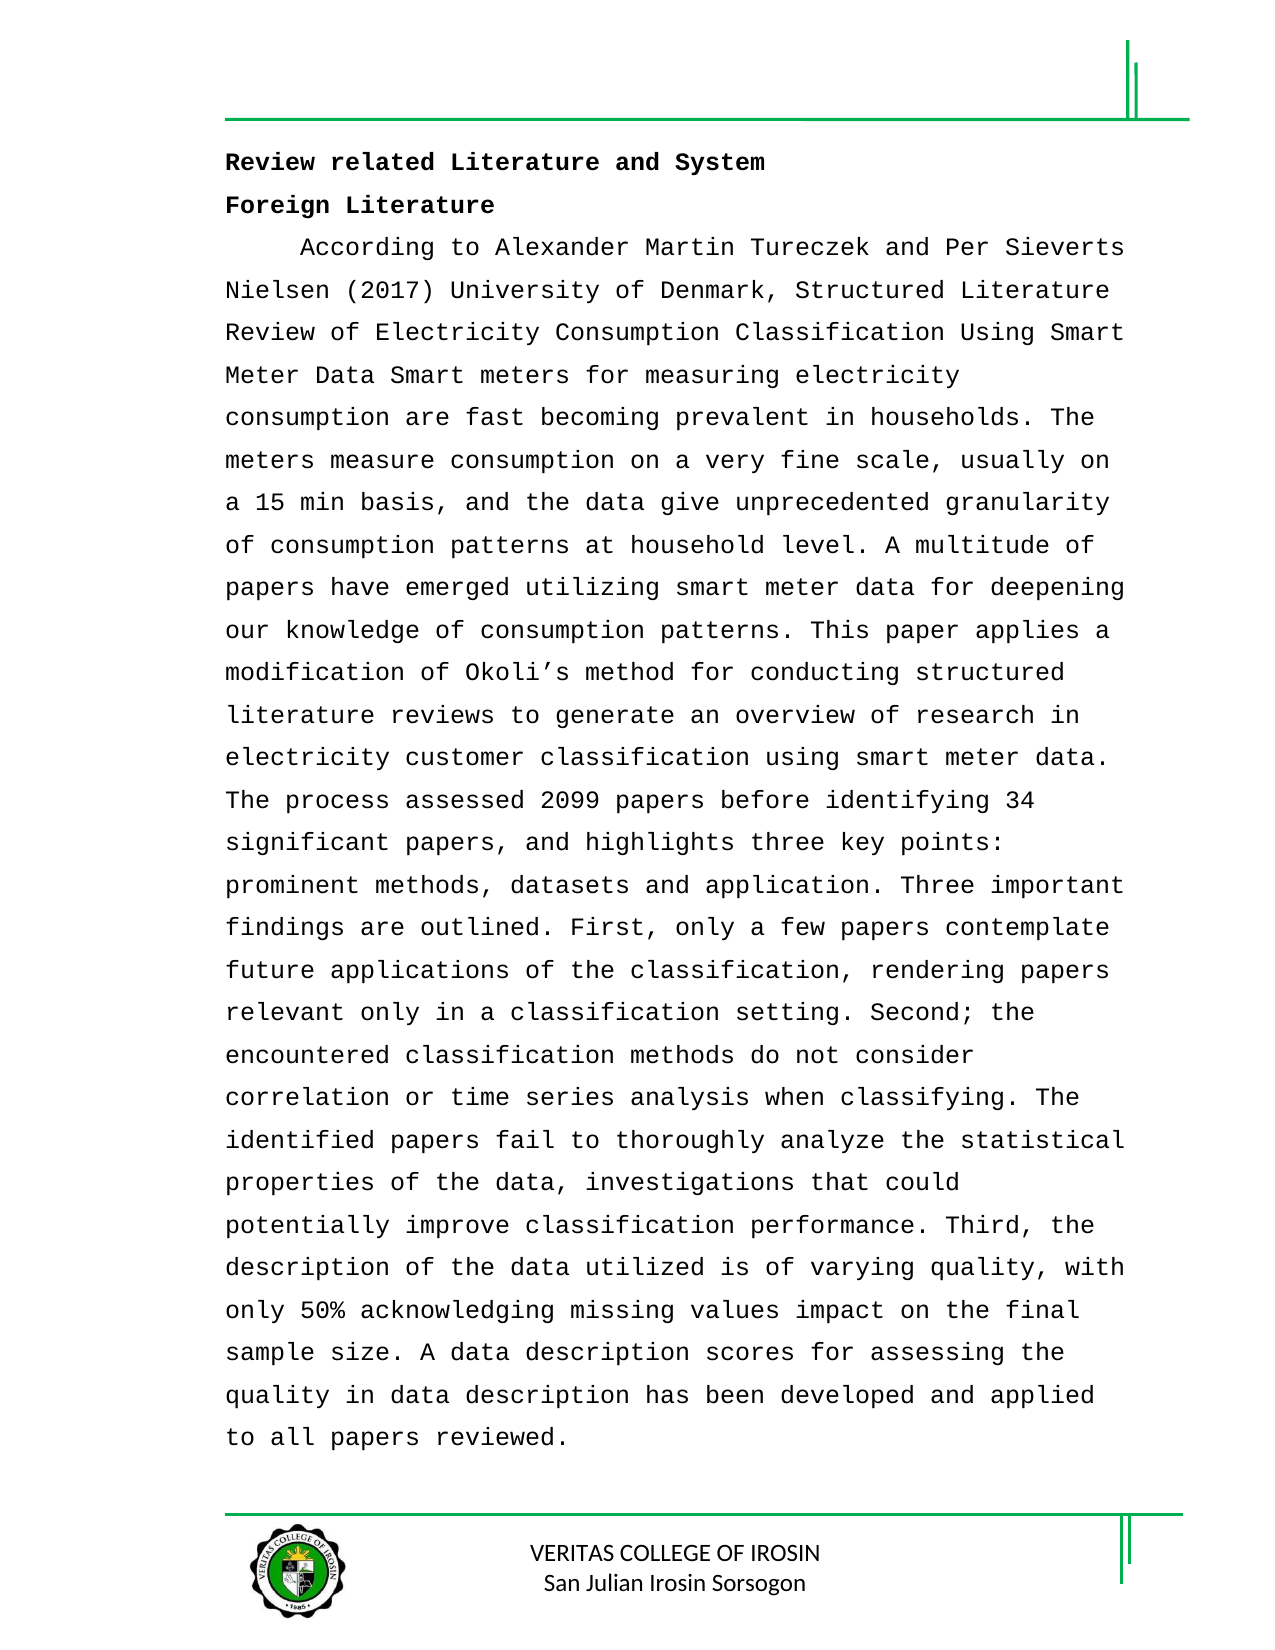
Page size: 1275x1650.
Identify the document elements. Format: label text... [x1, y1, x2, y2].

picture [249, 1522, 347, 1619]
text Foreign Literature [225, 192, 1125, 221]
text According to Alexander Martin Tureczek and Per Sieverts Nielsen (2017) University of Denmark, Structured Literature Review of Electricity Consumption Classification Using Smart Meter Data Smart meters for measuring electricity consumption are fast becoming prevalent in households. The meters measure consumption on a very fine scale, usually on a 15 min basis, and the data give unprecedented granularity of consumption patterns at household level. A multitude of papers have emerged utilizing smart meter data for deepening our knowledge of consumption patterns. This paper applies a modification of Okoli’s method for conducting structured literature reviews to generate an overview of research in electricity customer classification using smart meter data. The process assessed 2099 papers before identifying 34 significant papers, and highlights three key points: prominent methods, datasets and application. Three important findings are outlined. First, only a few papers contemplate future applications of the classification, rendering papers relevant only in a classification setting. Second; the encountered classification methods do not consider correlation or time series analysis when classifying. The identified papers fail to thoroughly analyze the statistical properties of the data, investigations that could potentially improve classification performance. Third, the description of the data utilized is of varying quality, with only 50% acknowledging missing values impact on the final sample size. A data description scores for assessing the quality in data description has been developed and applied to all papers reviewed. [225, 235, 1125, 1453]
text Review related Literature and System [225, 150, 1125, 178]
